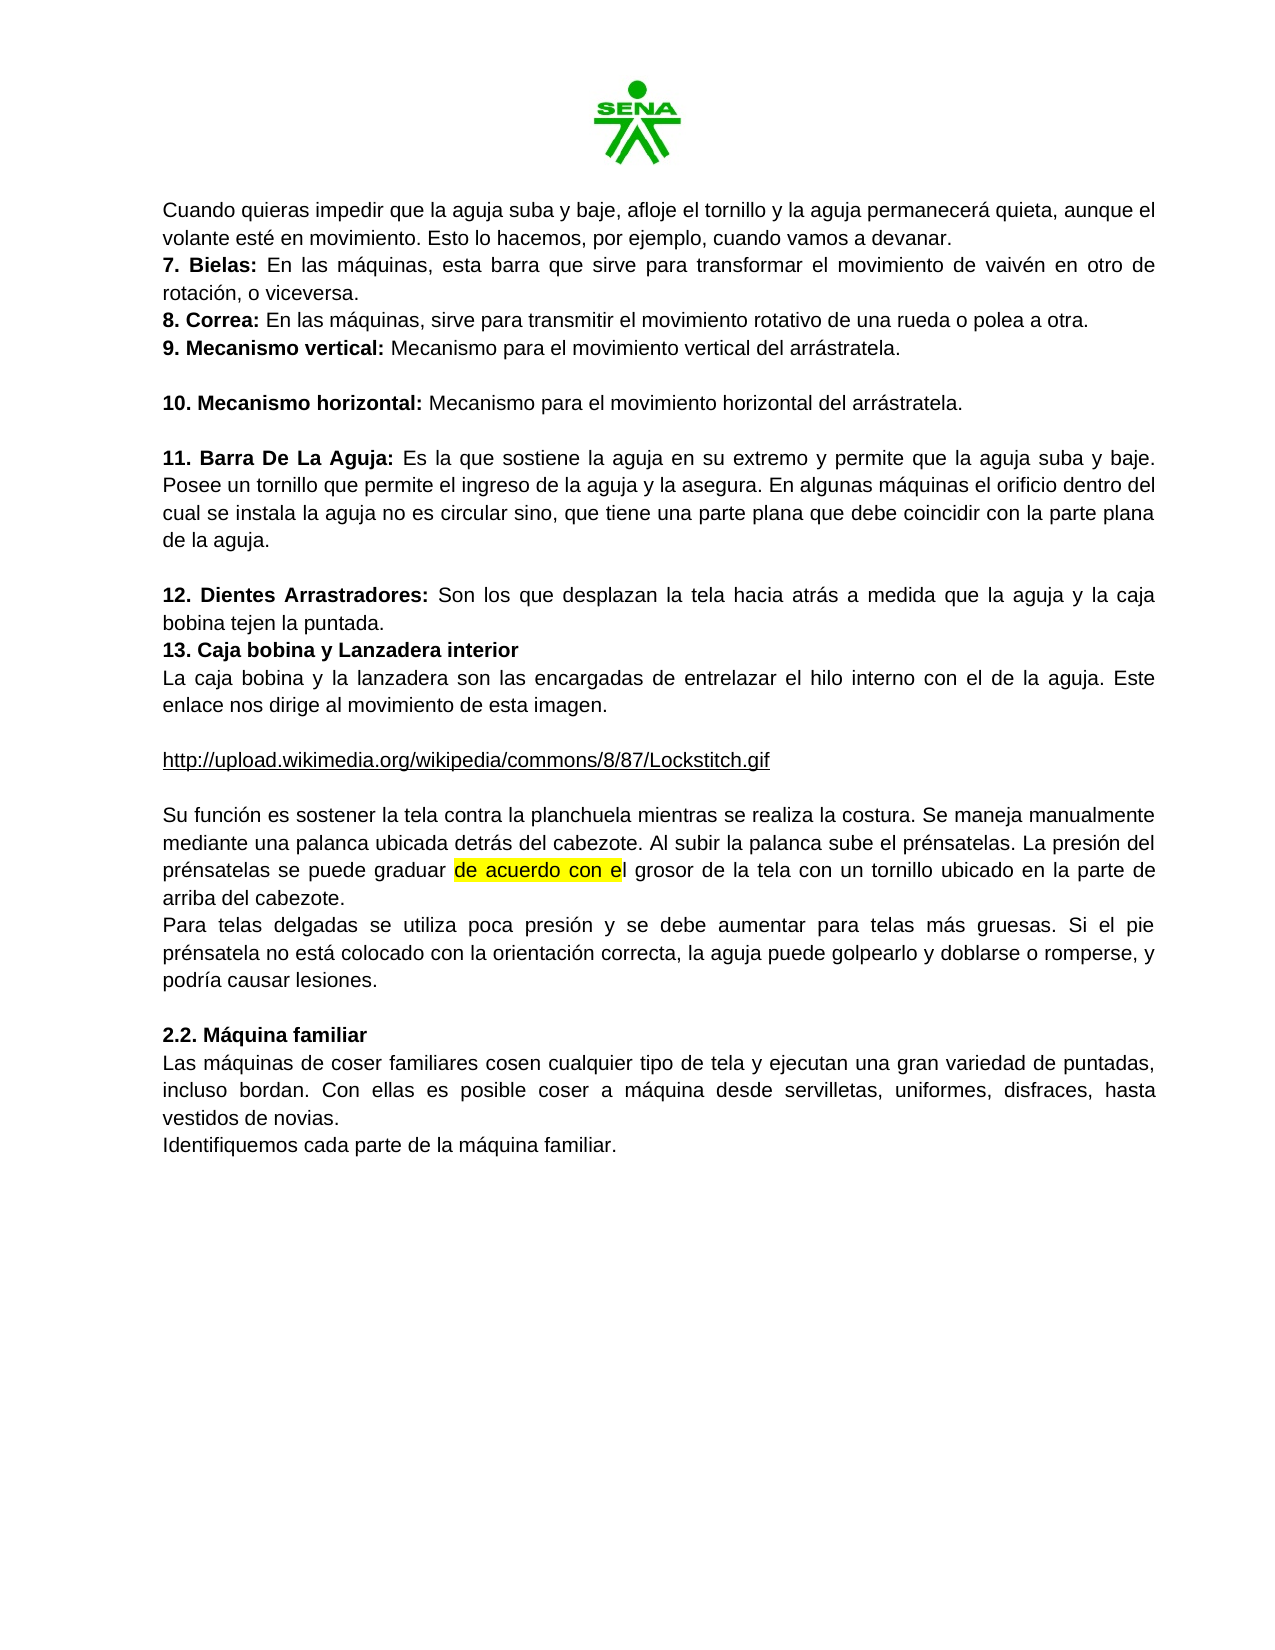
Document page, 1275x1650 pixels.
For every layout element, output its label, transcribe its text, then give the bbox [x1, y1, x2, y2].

text 9. Mecanismo vertical: Mecanismo para el movimiento vertical del arrástratela. [162, 335, 1157, 359]
text 7. Bielas: En las máquinas, esta barra que sirve para transformar el movimiento de vaivén en otro de rotación, o viceversa. [162, 253, 1157, 304]
text http://upload.wikimedia.org/wikipedia/commons/8/87/Lockstitch.gif [162, 748, 1157, 772]
text Para telas delgadas se utiliza poca presión y se debe aumentar para telas más gruesas. Si el pie prénsatela no está colocado con la orientación correcta, la aguja puede golpearlo y doblarse o romperse, y podría causar lesiones. [162, 913, 1157, 992]
text La caja bobina y la lanzadera son las encargadas de entrelazar el hilo interno con el de la aguja. Este enlace nos dirige al movimiento de esta imagen. [162, 665, 1157, 717]
text 10. Mecanismo horizontal: Mecanismo para el movimiento horizontal del arrástratela. [162, 390, 1157, 414]
text 11. Barra De La Aguja: Es la que sostiene la aguja en su extremo y permite que la aguja suba y baje. Posee un tornillo que permite el ingreso de la aguja y la asegura. En algunas máquinas el orificio dentro del cual se instala la aguja no es circular sino, que tiene una parte plana que debe coincidir con la parte plana de la aguja. [162, 445, 1157, 552]
picture [588, 75, 687, 172]
text Identifiquemos cada parte de la máquina familiar. [162, 1133, 1157, 1157]
text Las máquinas de coser familiares cosen cualquier tipo de tela y ejecutan una gran variedad de puntadas, incluso bordan. Con ellas es posible coser a máquina desde servilletas, uniformes, disfraces, hasta vestidos de novias. [162, 1050, 1157, 1129]
text 12. Dientes Arrastradores: Son los que desplazan la tela hacia atrás a medida que la aguja y la caja bobina tejen la puntada. [162, 583, 1157, 634]
text 13. Caja bobina y Lanzadera interior [162, 638, 1157, 662]
text 2.2. Máquina familiar [162, 1023, 1157, 1047]
text Su función es sostener la tela contra la planchuela mientras se realiza la costura. Se maneja manualmente mediante una palanca ubicada detrás del cabezote. Al subir la palanca sube el prénsatelas. La presión del prénsatelas se puede graduar de acuerdo con el grosor de la tela con un tornillo ubicado en la parte de arriba del cabezote. [162, 803, 1157, 909]
text 8. Correa: En las máquinas, sirve para transmitir el movimiento rotativo de una rueda o polea a otra. [162, 308, 1157, 332]
text Cuando quieras impedir que la aguja suba y baje, afloje el tornillo y la aguja permanecerá quieta, aunque el volante esté en movimiento. Esto lo hacemos, por ejemplo, cuando vamos a devanar. [162, 198, 1157, 249]
